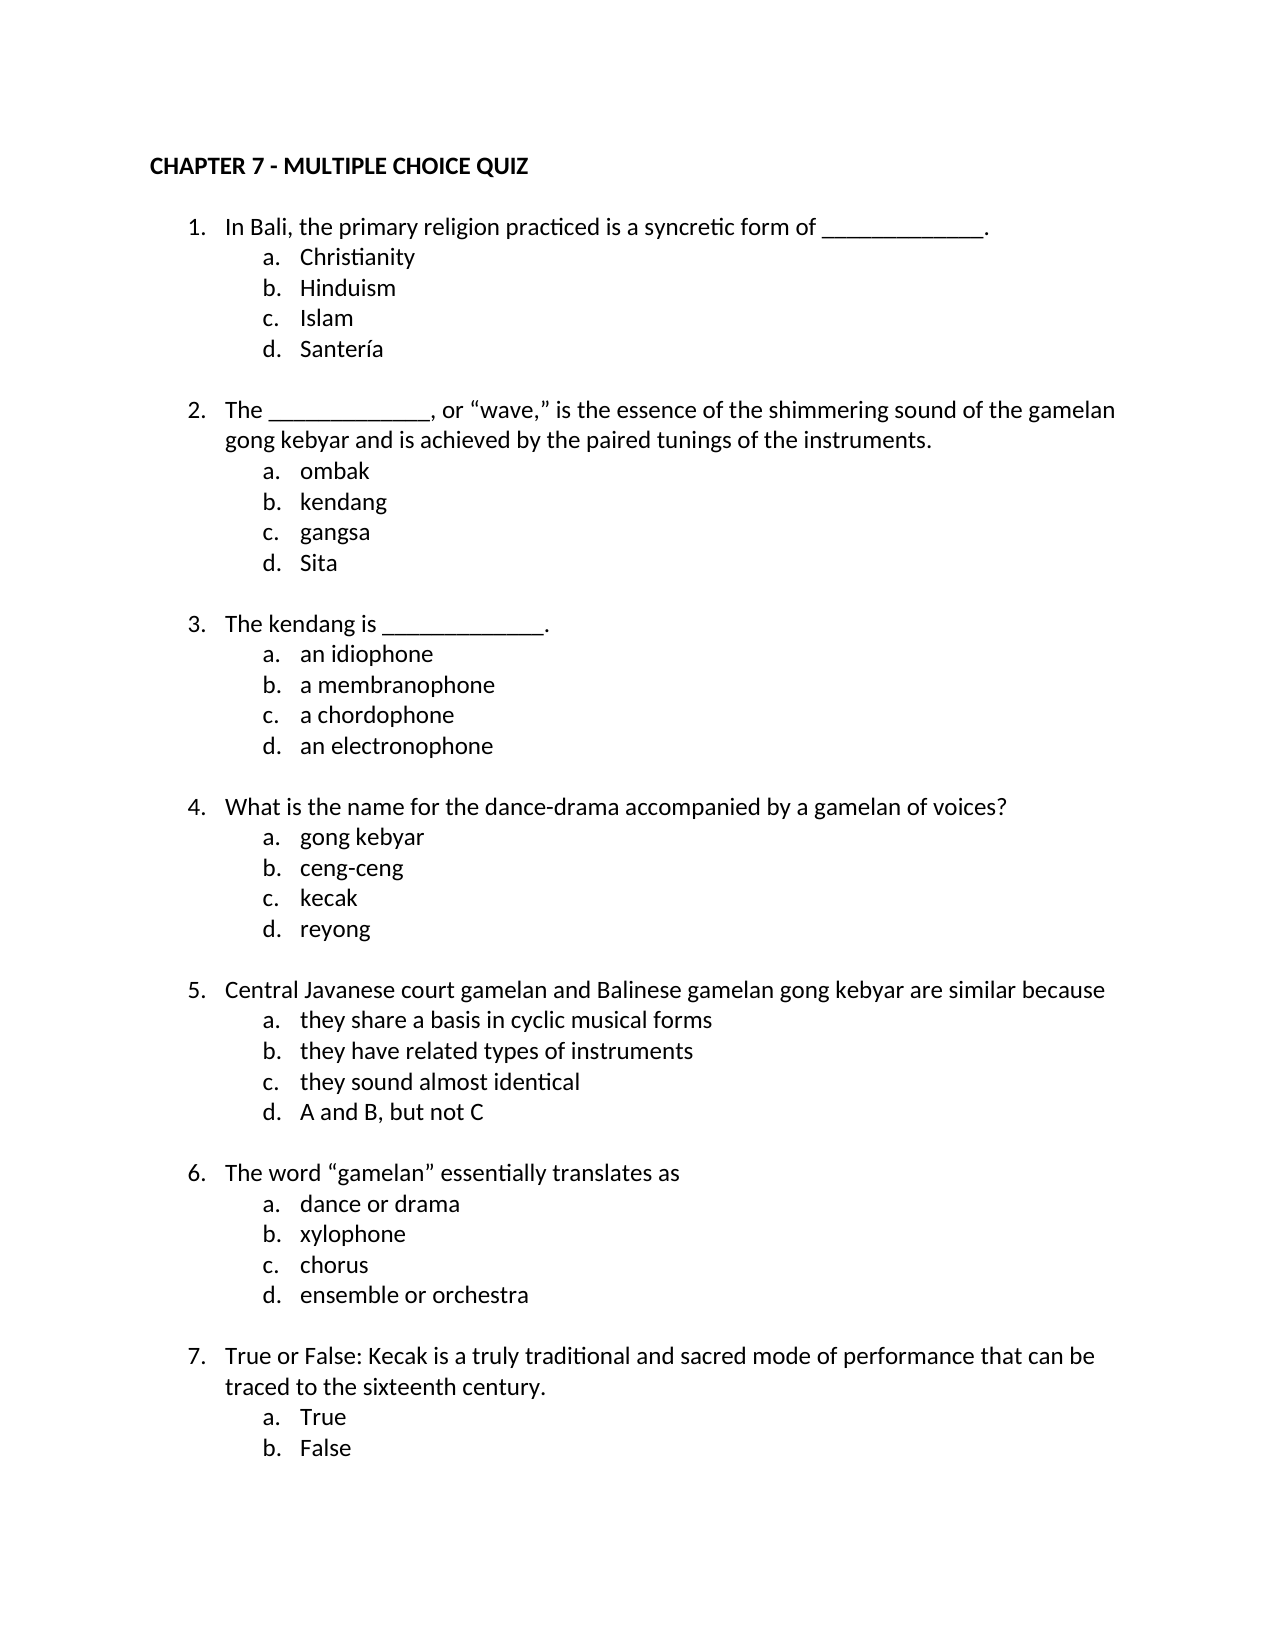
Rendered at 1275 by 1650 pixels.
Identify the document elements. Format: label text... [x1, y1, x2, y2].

list Christianity [262, 242, 1125, 272]
list The _____________, or “wave,” is the essence of the shimmering sound of the gamelan gong kebyar and is achieved by the paired tunings of the instruments. [187, 394, 1125, 455]
list False [262, 1432, 1125, 1493]
list reyong [262, 913, 1125, 974]
list Santería [262, 333, 1125, 394]
text CHAPTER 7 - MULTIPLE CHOICE QUIZ [150, 150, 1125, 181]
list chorus [262, 1249, 1125, 1279]
list they share a basis in cyclic musical forms [262, 1004, 1125, 1035]
list The word “gamelan” essentially translates as [187, 1157, 1125, 1188]
list The kendang is _____________. [187, 608, 1125, 638]
list kecak [262, 882, 1125, 913]
list What is the name for the dance-drama accompanied by a gamelan of voices? [187, 791, 1125, 821]
list ensemble or orchestra [262, 1279, 1125, 1340]
list they have related types of instruments [262, 1035, 1125, 1066]
list Hinduism [262, 272, 1125, 303]
list True [262, 1401, 1125, 1432]
list In Bali, the primary religion practiced is a syncretic form of _____________. [187, 211, 1125, 242]
list a chordophone [262, 699, 1125, 730]
list gong kebyar [262, 821, 1125, 852]
list Islam [262, 303, 1125, 333]
list a membranophone [262, 669, 1125, 699]
list Sita [262, 547, 1125, 608]
list dance or drama [262, 1188, 1125, 1218]
list kendang [262, 486, 1125, 516]
list Central Javanese court gamelan and Balinese gamelan gong kebyar are similar because [187, 974, 1125, 1004]
list they sound almost identical [262, 1066, 1125, 1096]
list ceng-ceng [262, 852, 1125, 882]
list A and B, but not C [262, 1096, 1125, 1157]
list an electronophone [262, 730, 1125, 791]
list True or False: Kecak is a truly traditional and sacred mode of performance that can be traced to the sixteenth century. [187, 1340, 1125, 1401]
list xylophone [262, 1218, 1125, 1249]
list gangsa [262, 516, 1125, 547]
list an idiophone [262, 638, 1125, 669]
list ombak [262, 455, 1125, 486]
